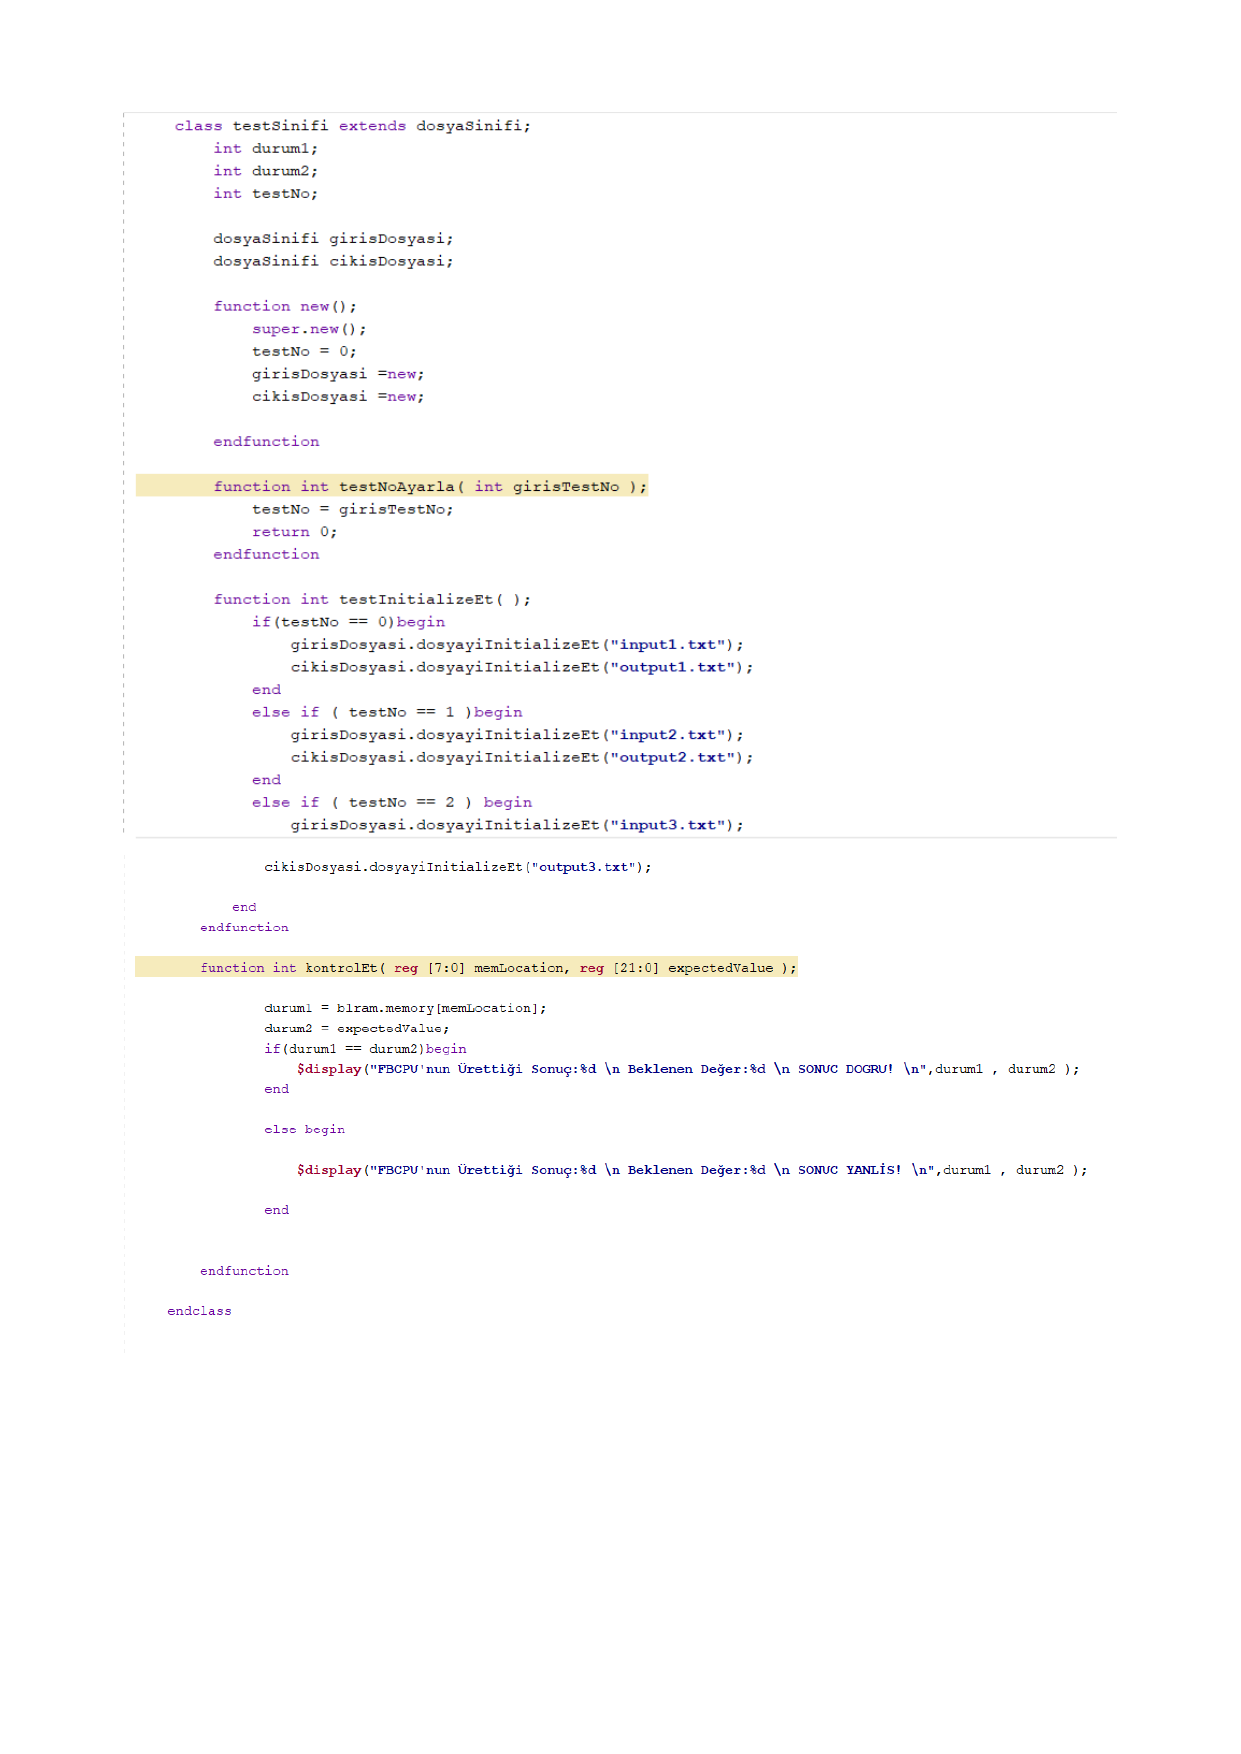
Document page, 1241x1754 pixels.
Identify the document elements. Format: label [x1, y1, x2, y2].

picture [124, 855, 1116, 1355]
picture [123, 112, 1117, 839]
